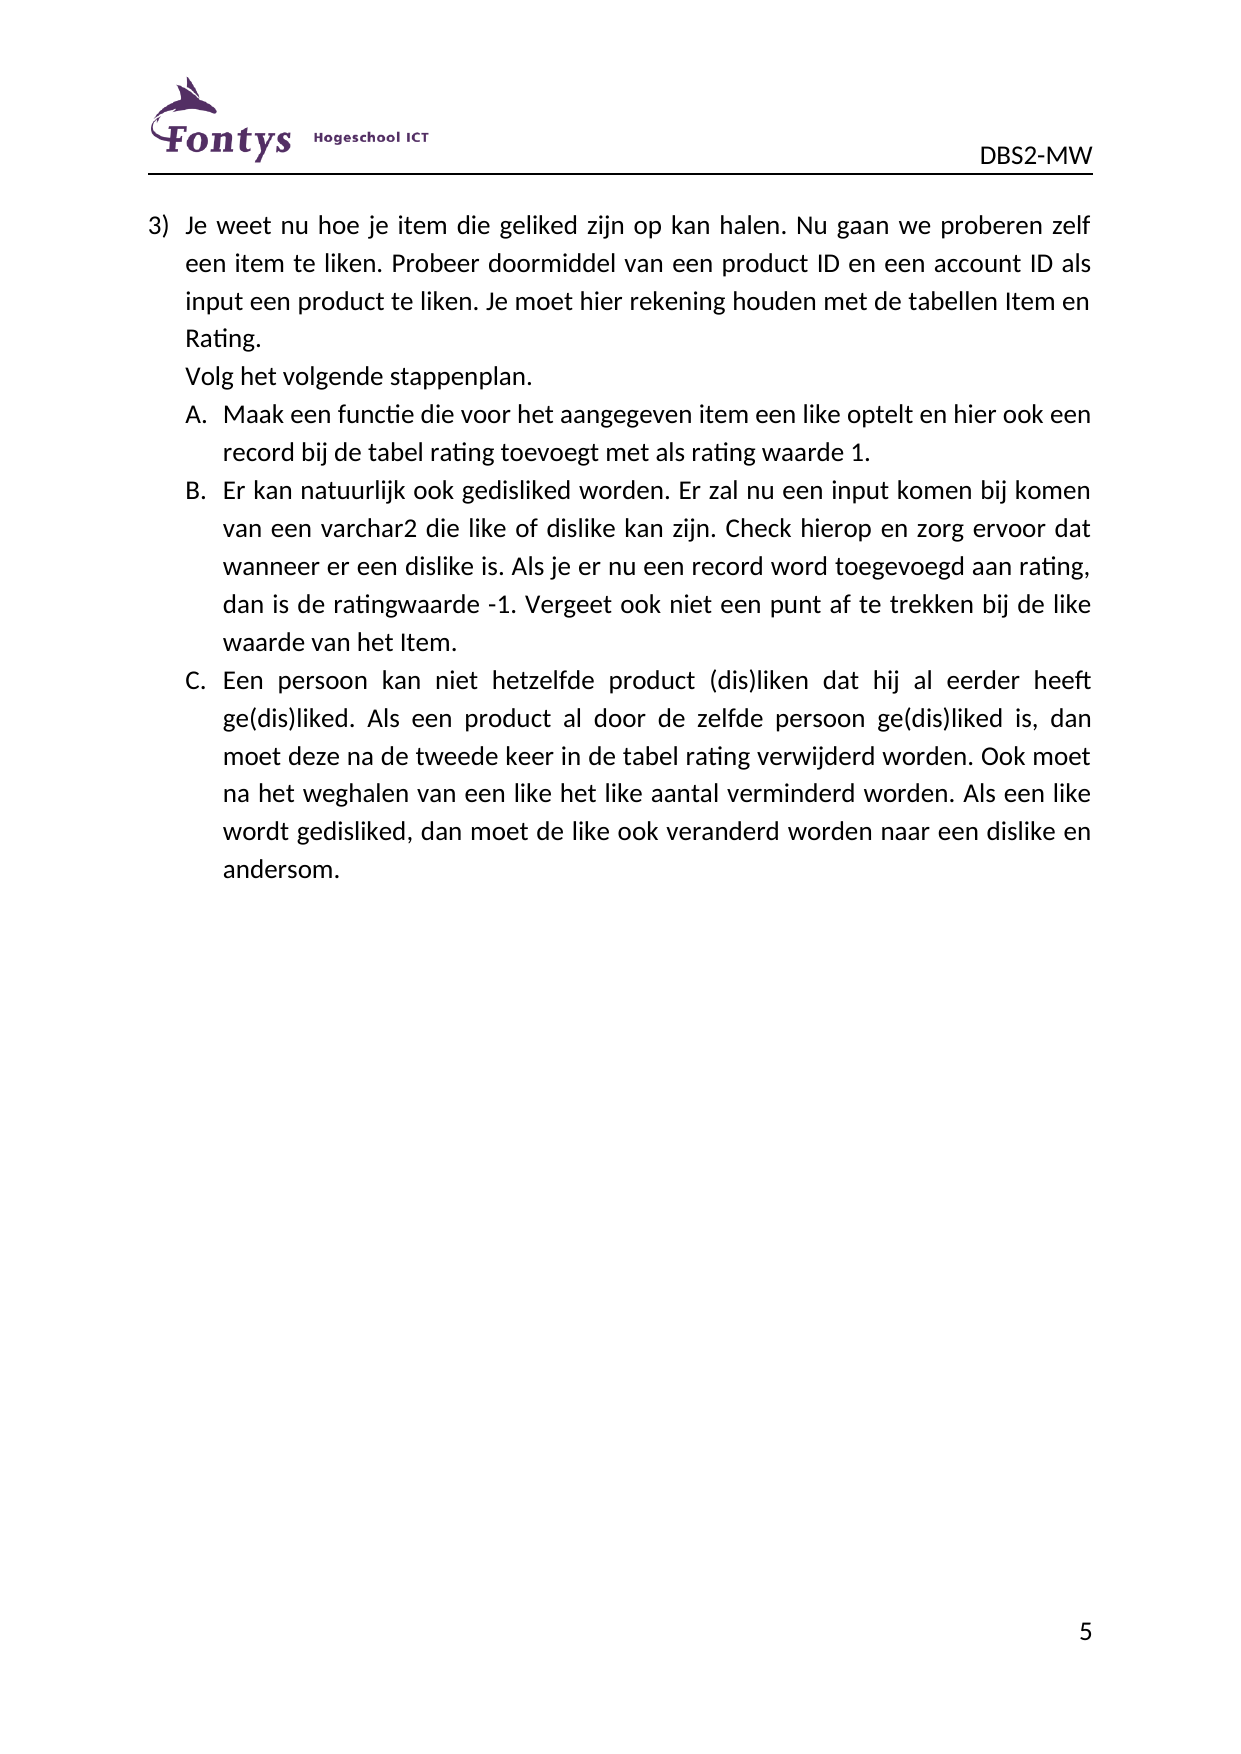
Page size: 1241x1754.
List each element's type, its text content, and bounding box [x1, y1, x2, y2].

list Er kan natuurlijk ook gedisliked worden. Er zal nu een input komen bij komen van een varchar2 die like of dislike kan zijn. Check hierop en zorg ervoor dat wanneer er een dislike is. Als je er nu een record word toegevoegd aan rating, dan is de ratingwaarde -1. Vergeet ook niet een punt af te trekken bij de like waarde van het Item. [185, 473, 1093, 658]
picture [147, 73, 431, 165]
list Maak een functie die voor het aangegeven item een like optelt en hier ook een record bij de tabel rating toevoegt met als rating waarde 1. [185, 397, 1093, 468]
list Volg het volgende stappenplan. [185, 359, 1093, 393]
list Een persoon kan niet hetzelfde product (dis)liken dat hij al eerder heeft ge(dis)liked. Als een product al door de zelfde persoon ge(dis)liked is, dan moet deze na de tweede keer in de tabel rating verwijderd worden. Ook moet na het weghalen van een like het like aantal verminderd worden. Als een like wordt gedisliked, dan moet de like ook veranderd worden naar een dislike en andersom. [185, 663, 1093, 886]
list Je weet nu hoe je item die geliked zijn op kan halen. Nu gaan we proberen zelf een item te liken. Probeer doormiddel van een product ID en een account ID als input een product te liken. Je moet hier rekening houden met de tabellen Item en Rating. [148, 208, 1093, 355]
